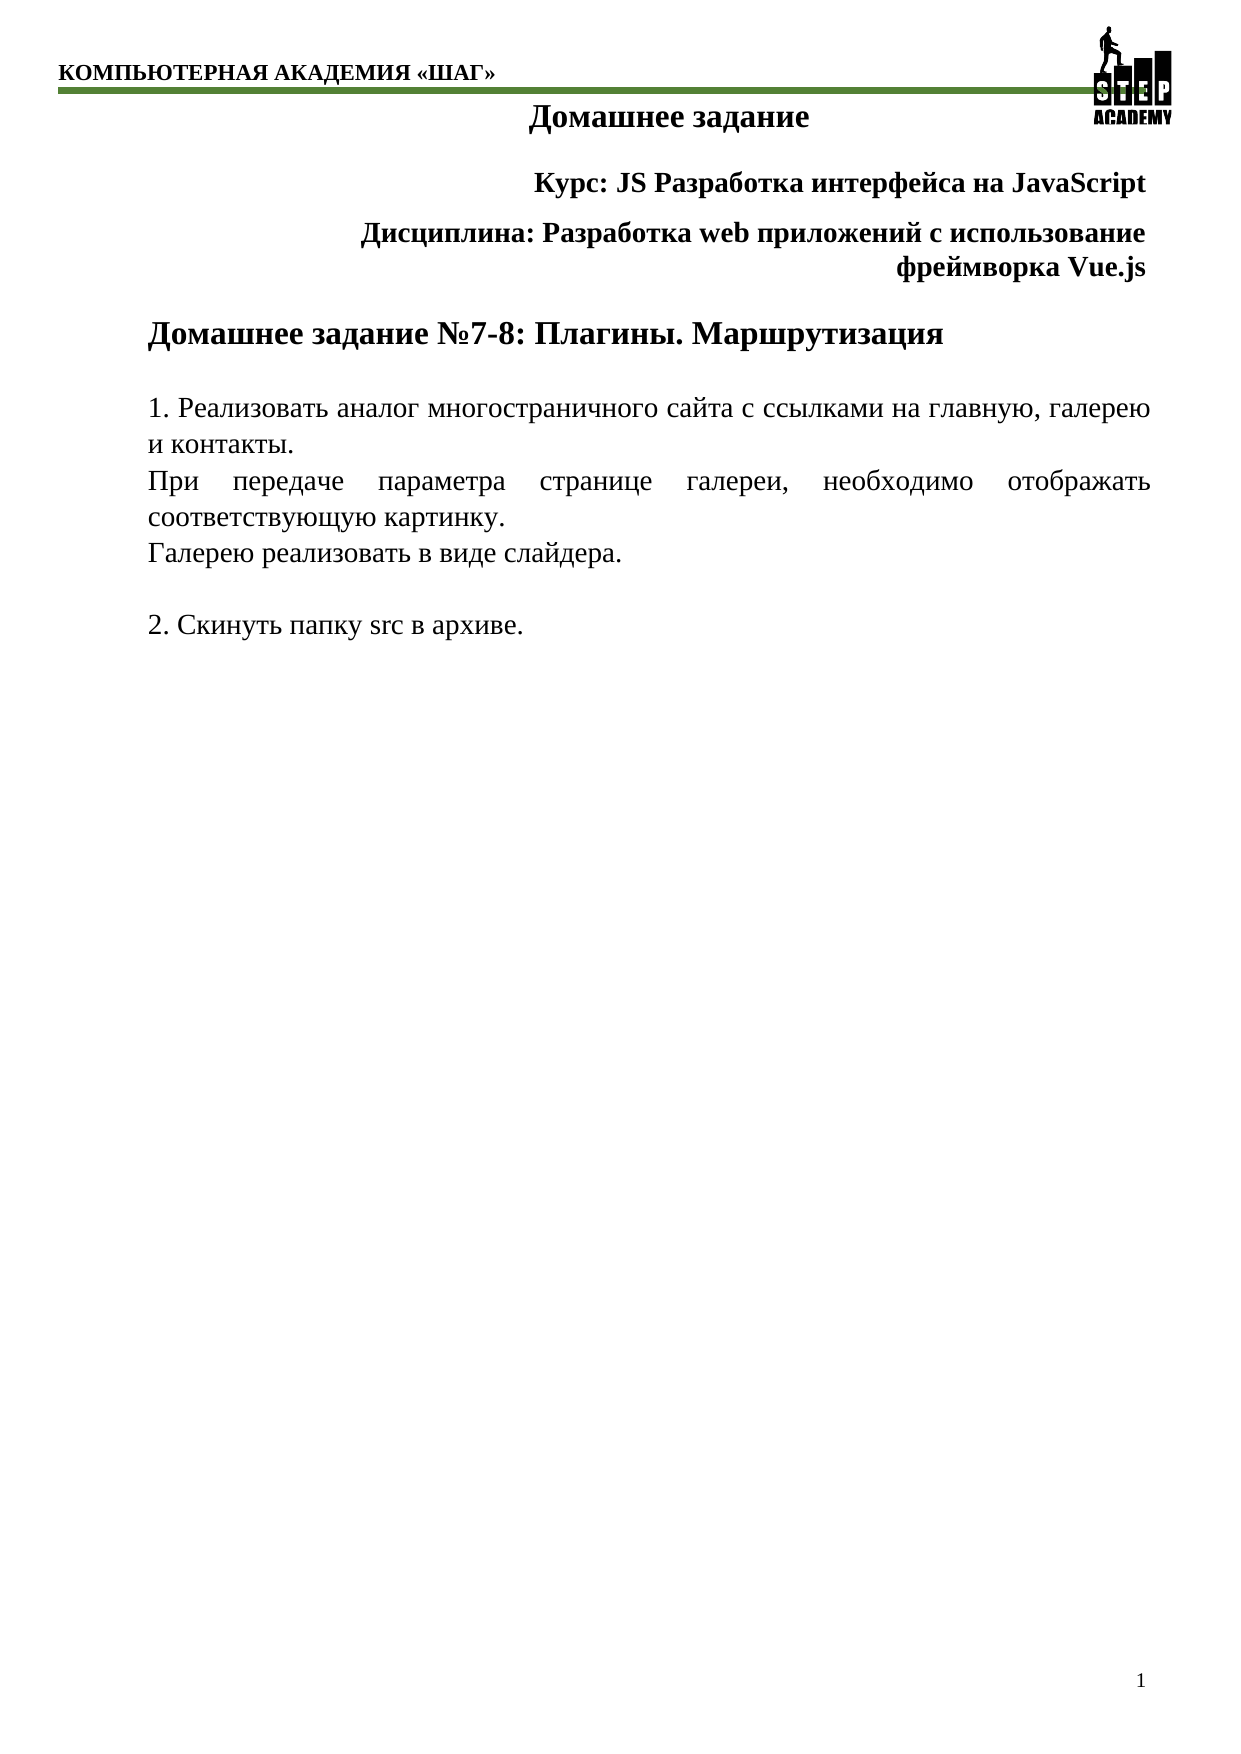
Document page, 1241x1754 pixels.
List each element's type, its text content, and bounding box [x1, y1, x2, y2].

text Галерею реализовать в виде слайдера. [148, 535, 1152, 568]
text 1. Реализовать аналог многостраничного сайта с ссылками на главную, галерею и контакты. [148, 390, 1152, 460]
text При передаче параметра странице галереи, необходимо отображать соответствующую картинку. [148, 463, 1152, 532]
text Курс: JS Разработка интерфейса на JavaScript [236, 165, 1146, 199]
text Домашнее задание №7-8: Плагины. Маршрутизация [148, 314, 1152, 352]
picture [1093, 26, 1172, 123]
text Дисциплина: Разработка web приложений с использование фреймворка Vue.js [236, 216, 1146, 283]
text 2. Скинуть папку src в архиве. [148, 607, 1152, 641]
